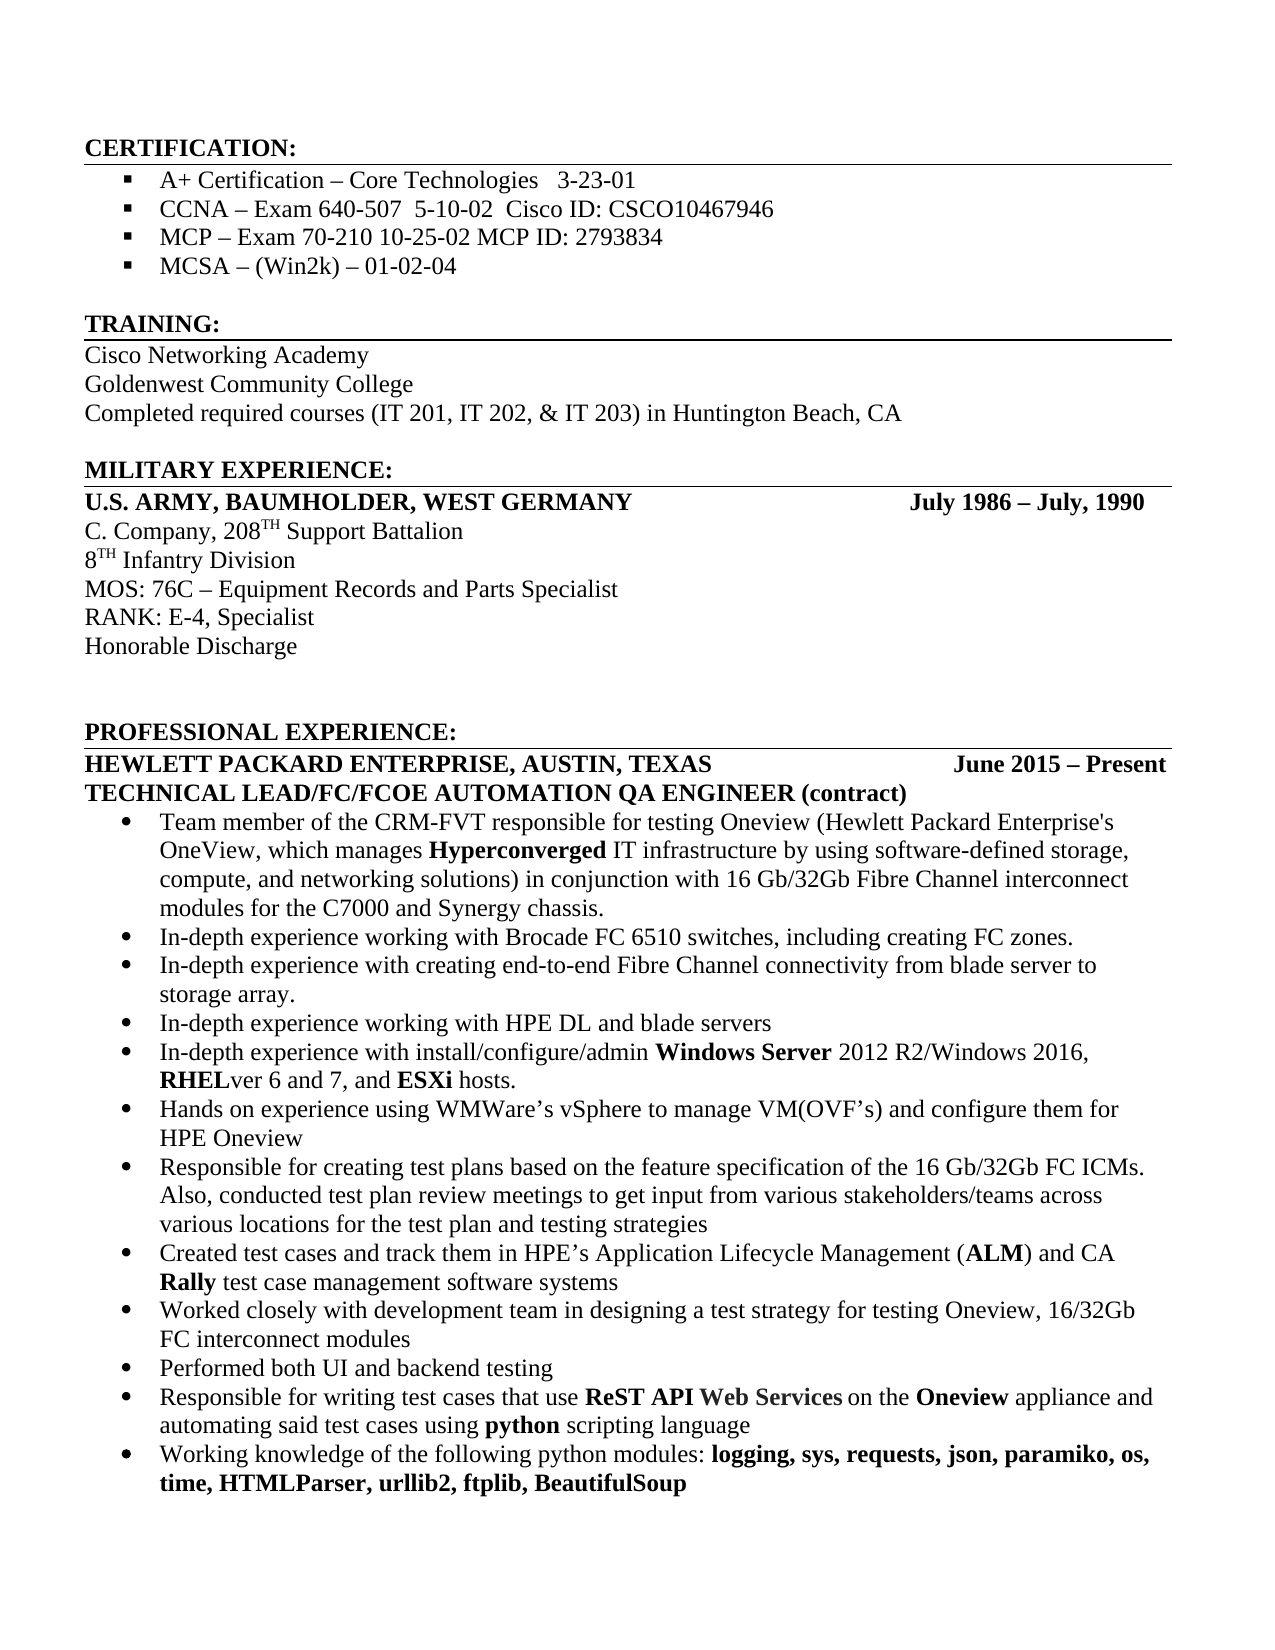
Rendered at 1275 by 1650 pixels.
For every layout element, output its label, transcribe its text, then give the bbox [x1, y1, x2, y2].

list Team member of the CRM-FVT responsible for testing Oneview (Hewlett Packard Enterprise's OneView, which manages Hyperconverged IT infrastructure by using software-defined storage, compute, and networking solutions) in conjunction with 16 Gb/32Gb Fibre Channel interconnect modules for the C7000 and Synergy chassis. [122, 807, 1172, 922]
text U.S. ARMY, BAUMHOLDER, WEST GERMANY July 1986 – July, 1990 [84, 487, 1172, 516]
list Worked closely with development team in designing a test strategy for testing Oneview, 16/32Gb FC interconnect modules [122, 1296, 1172, 1353]
list A+ Certification – Core Technologies 3-23-01 [122, 165, 1172, 194]
text Honorable Discharge [84, 631, 1172, 660]
text Cisco Networking Academy [84, 341, 1172, 369]
list CCNA – Exam 640-507 5-10-02 Cisco ID: CSCO10467946 [122, 194, 1172, 222]
list In-depth experience working with Brocade FC 6510 switches, including creating FC zones. [122, 922, 1172, 951]
text PROFESSIONAL EXPERIENCE: [84, 717, 1172, 748]
list MCP – Exam 70-210 10-25-02 MCP ID: 2793834 [122, 222, 1172, 251]
list In-depth experience working with HPE DL and blade servers [122, 1008, 1172, 1037]
text Goldenwest Community College [84, 369, 1172, 398]
text MILITARY EXPERIENCE: [84, 456, 1172, 486]
list Responsible for writing test cases that use ReST API Web Services on the Oneview appliance and automating said test cases using python scripting language [122, 1382, 1172, 1439]
list Working knowledge of the following python modules: logging, sys, requests, json, paramiko, os, time, HTMLParser, urllib2, ftplib, BeautifulSoup [122, 1439, 1172, 1497]
list MCSA – (Win2k) – 01-02-04 [122, 251, 1172, 280]
list In-depth experience with creating end-to-end Fibre Channel connectivity from blade server to storage array. [122, 951, 1172, 1008]
text Completed required courses (IT 201, IT 202, & IT 203) in Huntington Beach, CA [84, 398, 1172, 427]
text TRAINING: [84, 309, 1172, 339]
list Performed both UI and backend testing [122, 1353, 1172, 1382]
text RANK: E-4, Specialist [84, 602, 1172, 631]
text TECHNICAL LEAD/FC/FCOE AUTOMATION QA ENGINEER (contract) [84, 778, 1172, 807]
text MOS: 76C – Equipment Records and Parts Specialist [84, 574, 1172, 602]
list Created test cases and track them in HPE’s Application Lifecycle Management (ALM) and CA Rally test case management software systems [122, 1238, 1172, 1296]
list In-depth experience with install/configure/admin Windows Server 2012 R2/Windows 2016, RHELver 6 and 7, and ESXi hosts. [122, 1037, 1172, 1094]
list Hands on experience using WMWare’s vSphere to manage VM(OVF’s) and configure them for HPE Oneview [122, 1094, 1172, 1152]
text HEWLETT PACKARD ENTERPRISE, AUSTIN, TEXAS June 2015 – Present [84, 749, 1172, 778]
text 8TH Infantry Division [84, 545, 1172, 574]
text CERTIFICATION: [84, 133, 1172, 164]
text C. Company, 208TH Support Battalion [84, 516, 1172, 545]
list Responsible for creating test plans based on the feature specification of the 16 Gb/32Gb FC ICMs. Also, conducted test plan review meetings to get input from various stakeholders/teams across various locations for the test plan and testing strategies [122, 1152, 1172, 1238]
